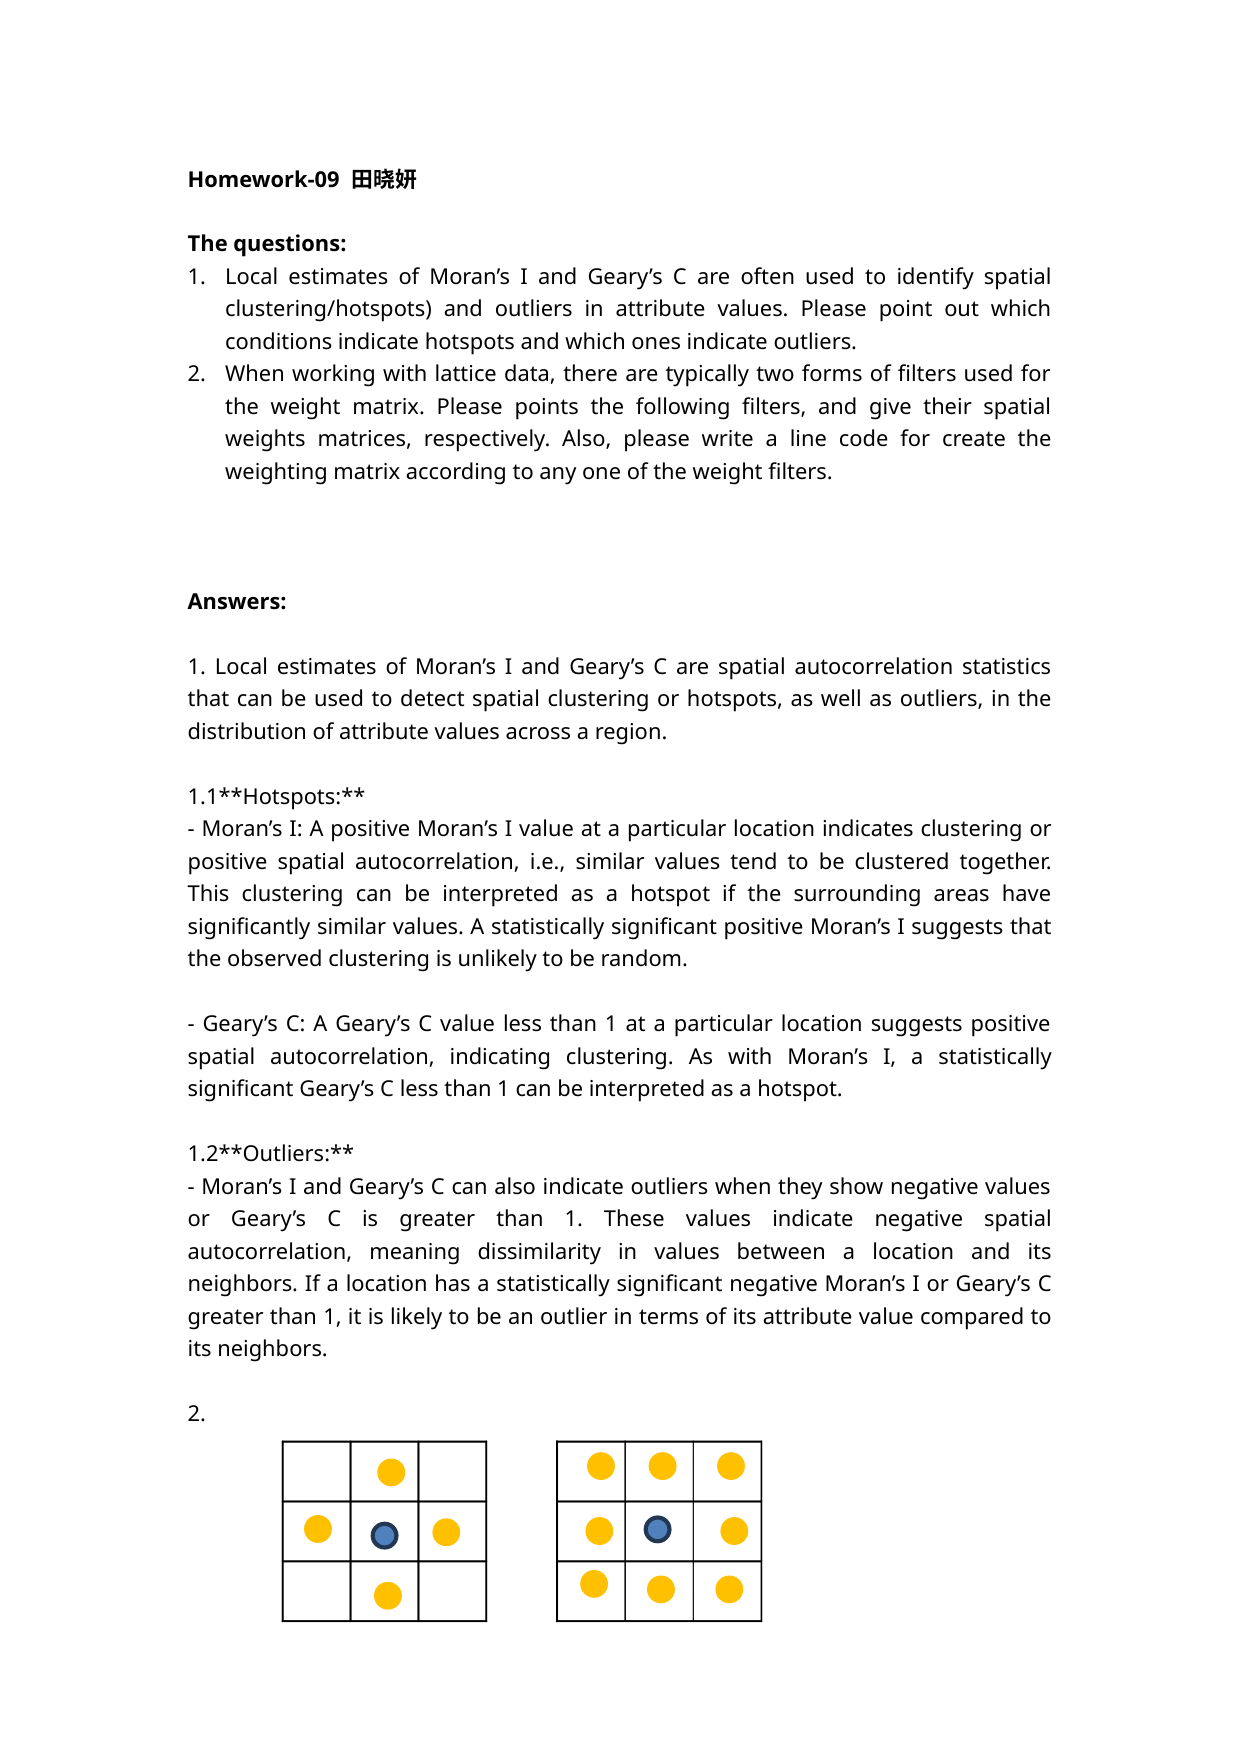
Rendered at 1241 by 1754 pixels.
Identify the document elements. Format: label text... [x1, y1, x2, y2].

list When working with lattice data, there are typically two forms of filters used for the weight matrix. Please points the following filters, and give their spatial weights matrices, respectively. Also, please write a line code for create the weighting matrix according to any one of the weight filters. [187, 357, 1053, 487]
text 1.2**Outliers:** [187, 1137, 1053, 1169]
text - Moran’s I: A positive Moran’s I value at a particular location indicates clustering or positive spatial autocorrelation, i.e., similar values tend to be clustered together. This clustering can be interpreted as a hotspot if the surrounding areas have significantly similar values. A statistically significant positive Moran’s I suggests that the observed clustering is unlikely to be random. [187, 812, 1053, 974]
text Answers: [187, 584, 1053, 617]
text 1. Local estimates of Moran’s I and Geary’s C are spatial autocorrelation statistics that can be used to detect spatial clustering or hotspots, as well as outliers, in the distribution of attribute values across a region. [187, 649, 1053, 747]
text 1.1**Hotspots:** [187, 779, 1053, 812]
text Homework-09 田晓妍 [187, 162, 1053, 194]
text 2. [187, 1397, 1053, 1429]
text - Moran’s I and Geary’s C can also indicate outliers when they show negative values or Geary’s C is greater than 1. These values indicate negative spatial autocorrelation, meaning dissimilarity in values between a location and its neighbors. If a location has a statistically significant negative Moran’s I or Geary’s C greater than 1, it is likely to be an outlier in terms of its attribute value compared to its neighbors. [187, 1169, 1053, 1364]
list Local estimates of Moran’s I and Geary’s C are often used to identify spatial clustering/hotspots) and outliers in attribute values. Please point out which conditions indicate hotspots and which ones indicate outliers. [187, 259, 1053, 357]
text - Geary’s C: A Geary’s C value less than 1 at a particular location suggests positive spatial autocorrelation, indicating clustering. As with Moran’s I, a statistically significant Geary’s C less than 1 can be interpreted as a hotspot. [187, 1007, 1053, 1104]
text The questions: [187, 227, 1053, 259]
picture [555, 1440, 763, 1623]
picture [281, 1440, 488, 1623]
